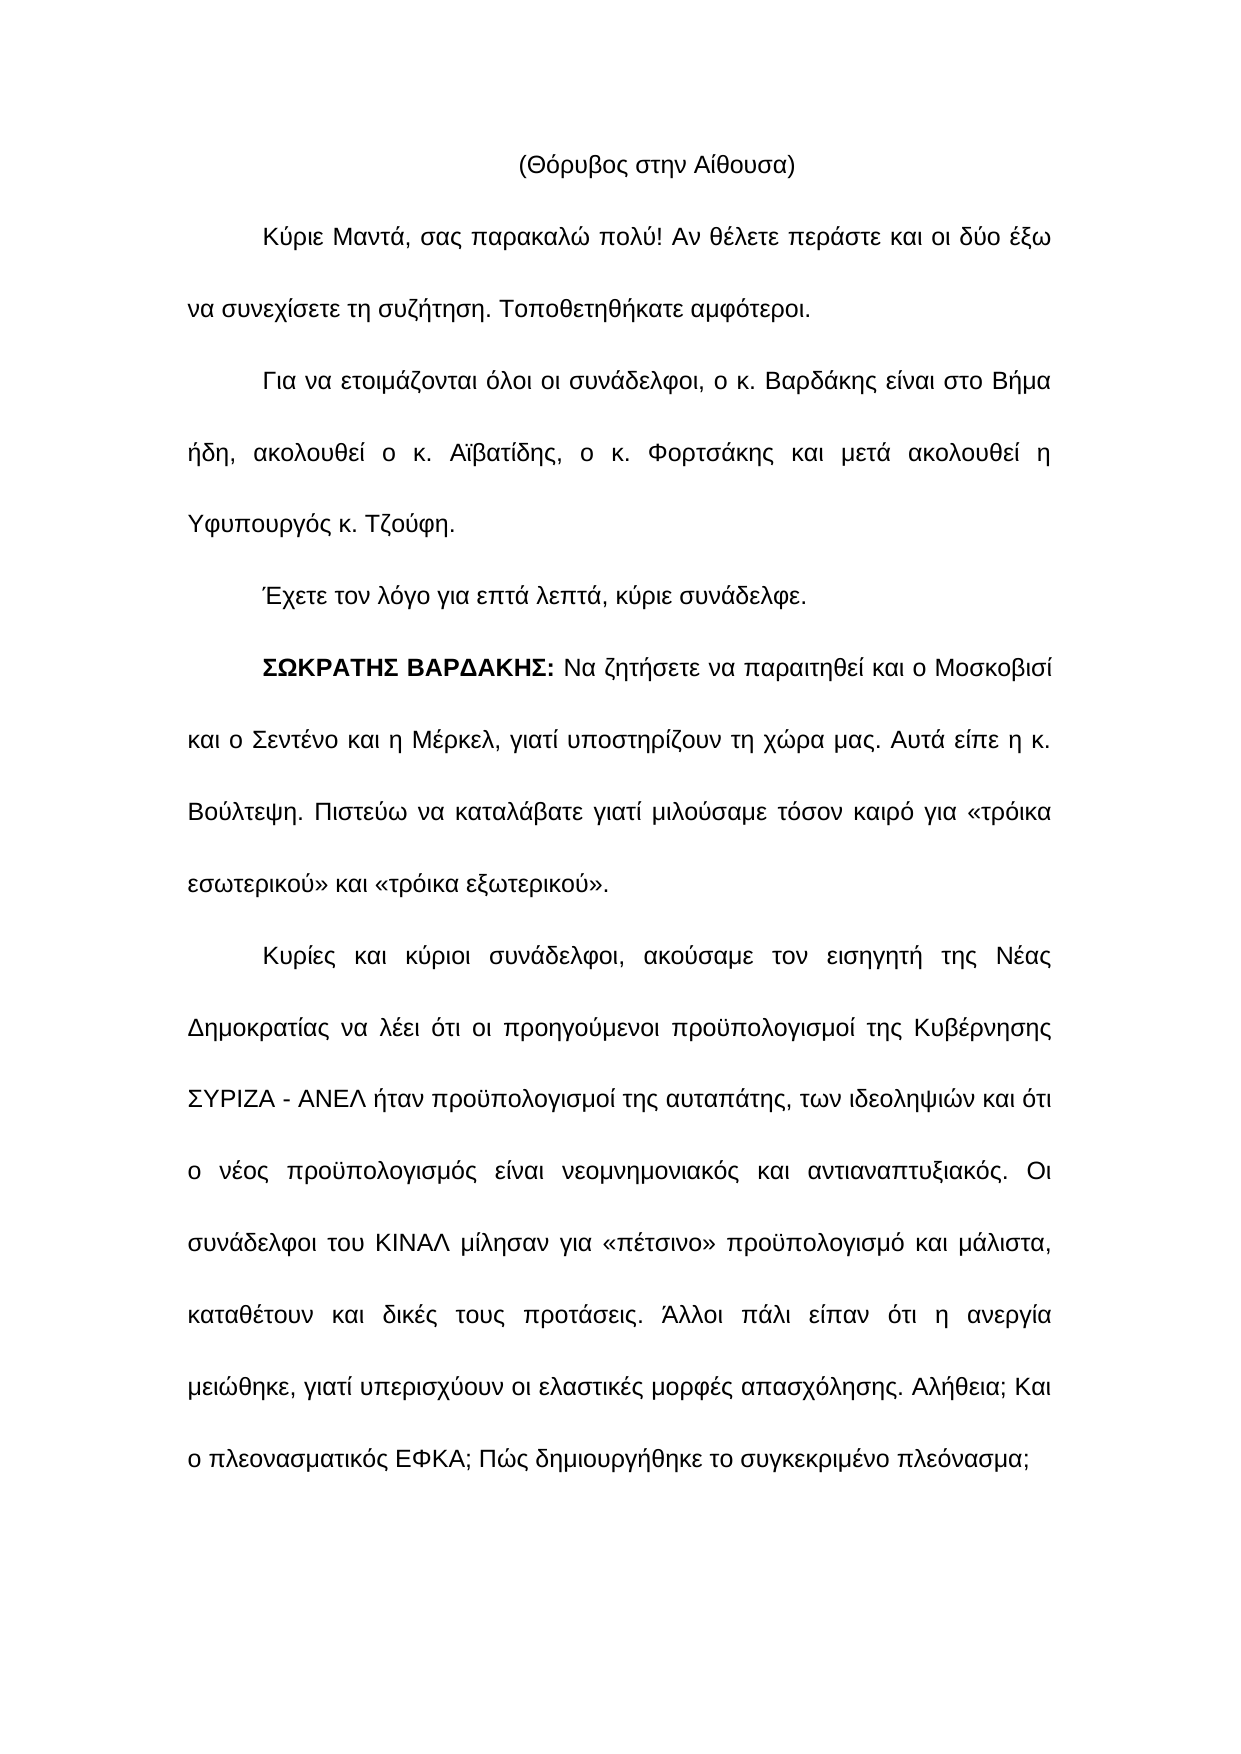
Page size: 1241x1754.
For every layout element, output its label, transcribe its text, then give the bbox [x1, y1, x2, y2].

text Κυρίες και κύριοι συνάδελφοι, ακούσαμε τον εισηγητή της Νέας Δημοκρατίας να λέει ότι οι προηγούμενοι προϋπολογισμοί της Κυβέρνησης ΣΥΡΙΖΑ - ΑΝΕΛ ήταν προϋπολογισμοί της αυταπάτης, των ιδεοληψιών και ότι ο νέος προϋπολογισμός είναι νεομνημονιακός και αντιαναπτυξιακός. Οι συνάδελφοι του ΚΙΝΑΛ μίλησαν για «πέτσινο» προϋπολογισμό και μάλιστα, καταθέτουν και δικές τους προτάσεις. Άλλοι πάλι είπαν ότι η ανεργία μειώθηκε, γιατί υπερισχύουν οι ελαστικές μορφές απασχόλησης. Αλήθεια; Και ο πλεονασματικός ΕΦΚΑ; Πώς δημιουργήθηκε το συγκεκριμένο πλεόνασμα; [187, 941, 1053, 1472]
text Έχετε τον λόγο για επτά λεπτά, κύριε συνάδελφε. [187, 581, 1053, 610]
text Κύριε Μαντά, σας παρακαλώ πολύ! Αν θέλετε περάστε και οι δύο έξω να συνεχίσετε τη συζήτηση. Τοποθετηθήκατε αμφότεροι. [187, 222, 1053, 322]
text Για να ετοιμάζονται όλοι οι συνάδελφοι, ο κ. Βαρδάκης είναι στο Βήμα ήδη, ακολουθεί ο κ. Αϊβατίδης, ο κ. Φορτσάκης και μετά ακολουθεί η Υφυπουργός κ. Τζούφη. [187, 366, 1053, 538]
text (Θόρυβος στην Αίθουσα) [187, 150, 1053, 179]
text ΣΩΚΡΑΤΗΣ ΒΑΡΔΑΚΗΣ: Να ζητήσετε να παραιτηθεί και ο Μοσκοβισί και ο Σεντένο και η Μέρκελ, γιατί υποστηρίζουν τη χώρα μας. Αυτά είπε η κ. Βούλτεψη. Πιστεύω να καταλάβατε γιατί μιλούσαμε τόσον καιρό για «τρόικα εσωτερικού» και «τρόικα εξωτερικού». [187, 653, 1053, 897]
